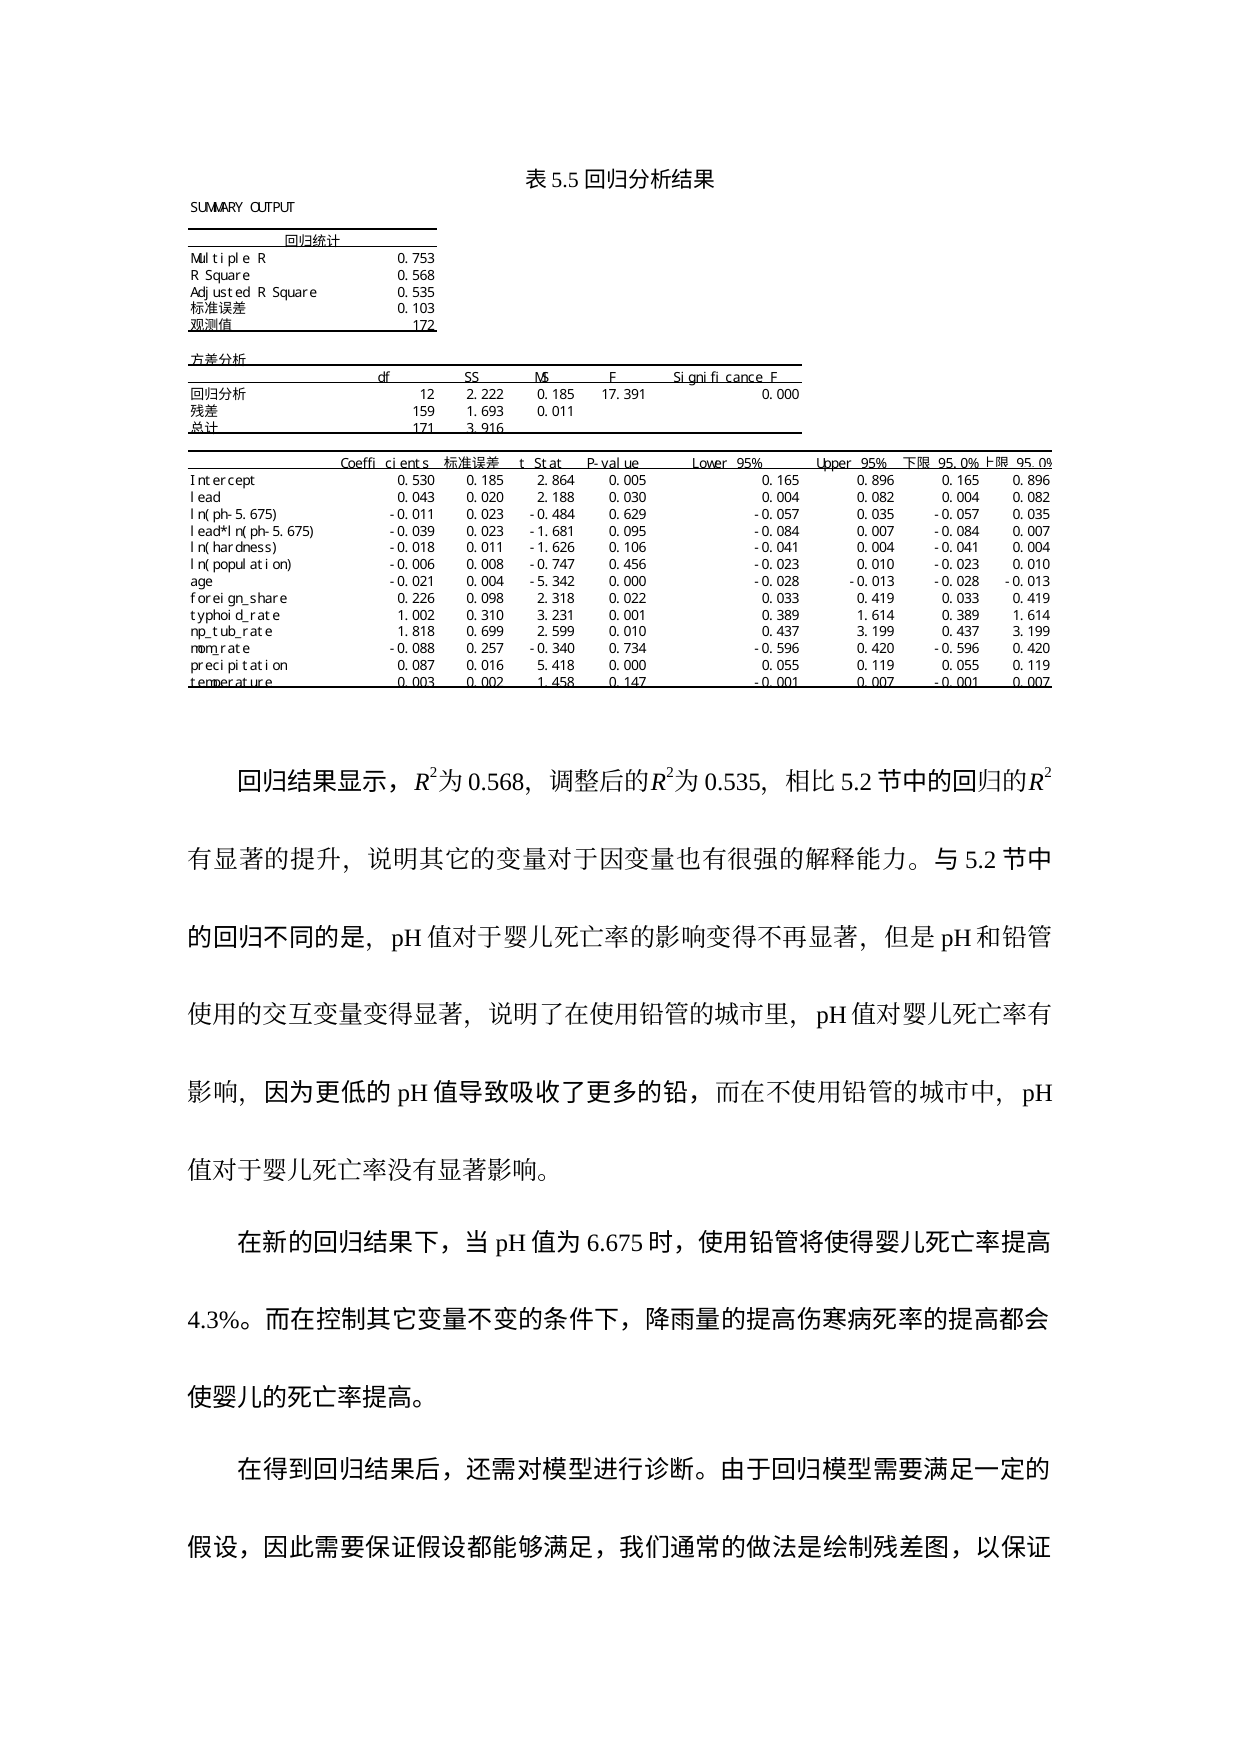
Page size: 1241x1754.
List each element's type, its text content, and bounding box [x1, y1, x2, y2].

text 表5.5 回归分析结果 [187, 162, 1053, 194]
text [187, 1436, 1053, 1579]
text 在新的回归结果下，当pH值为6.675时，使用铅管将使得婴儿死亡率提高4.3%。而在控制其它变量不变的条件下，降雨量的提高伤寒病死率的提高都会使婴儿的死亡率提高。 [187, 1209, 1053, 1429]
text 回归结果显示，为0.568，调整后的为0.535，相比5.2节中的回归的有显著的提升，说明其它的变量对于因变量也有很强的解释能力。与5.2节中的回归不同的是，pH值对于婴儿死亡率的影响变得不再显著，但是pH和铅管使用的交互变量变得显著，说明了在使用铅管的城市里，pH值对婴儿死亡率有影响，因为更低的pH值导致吸收了更多的铅，而在不使用铅管的城市中，pH值对于婴儿死亡率没有显著影响。 [187, 747, 1053, 1202]
